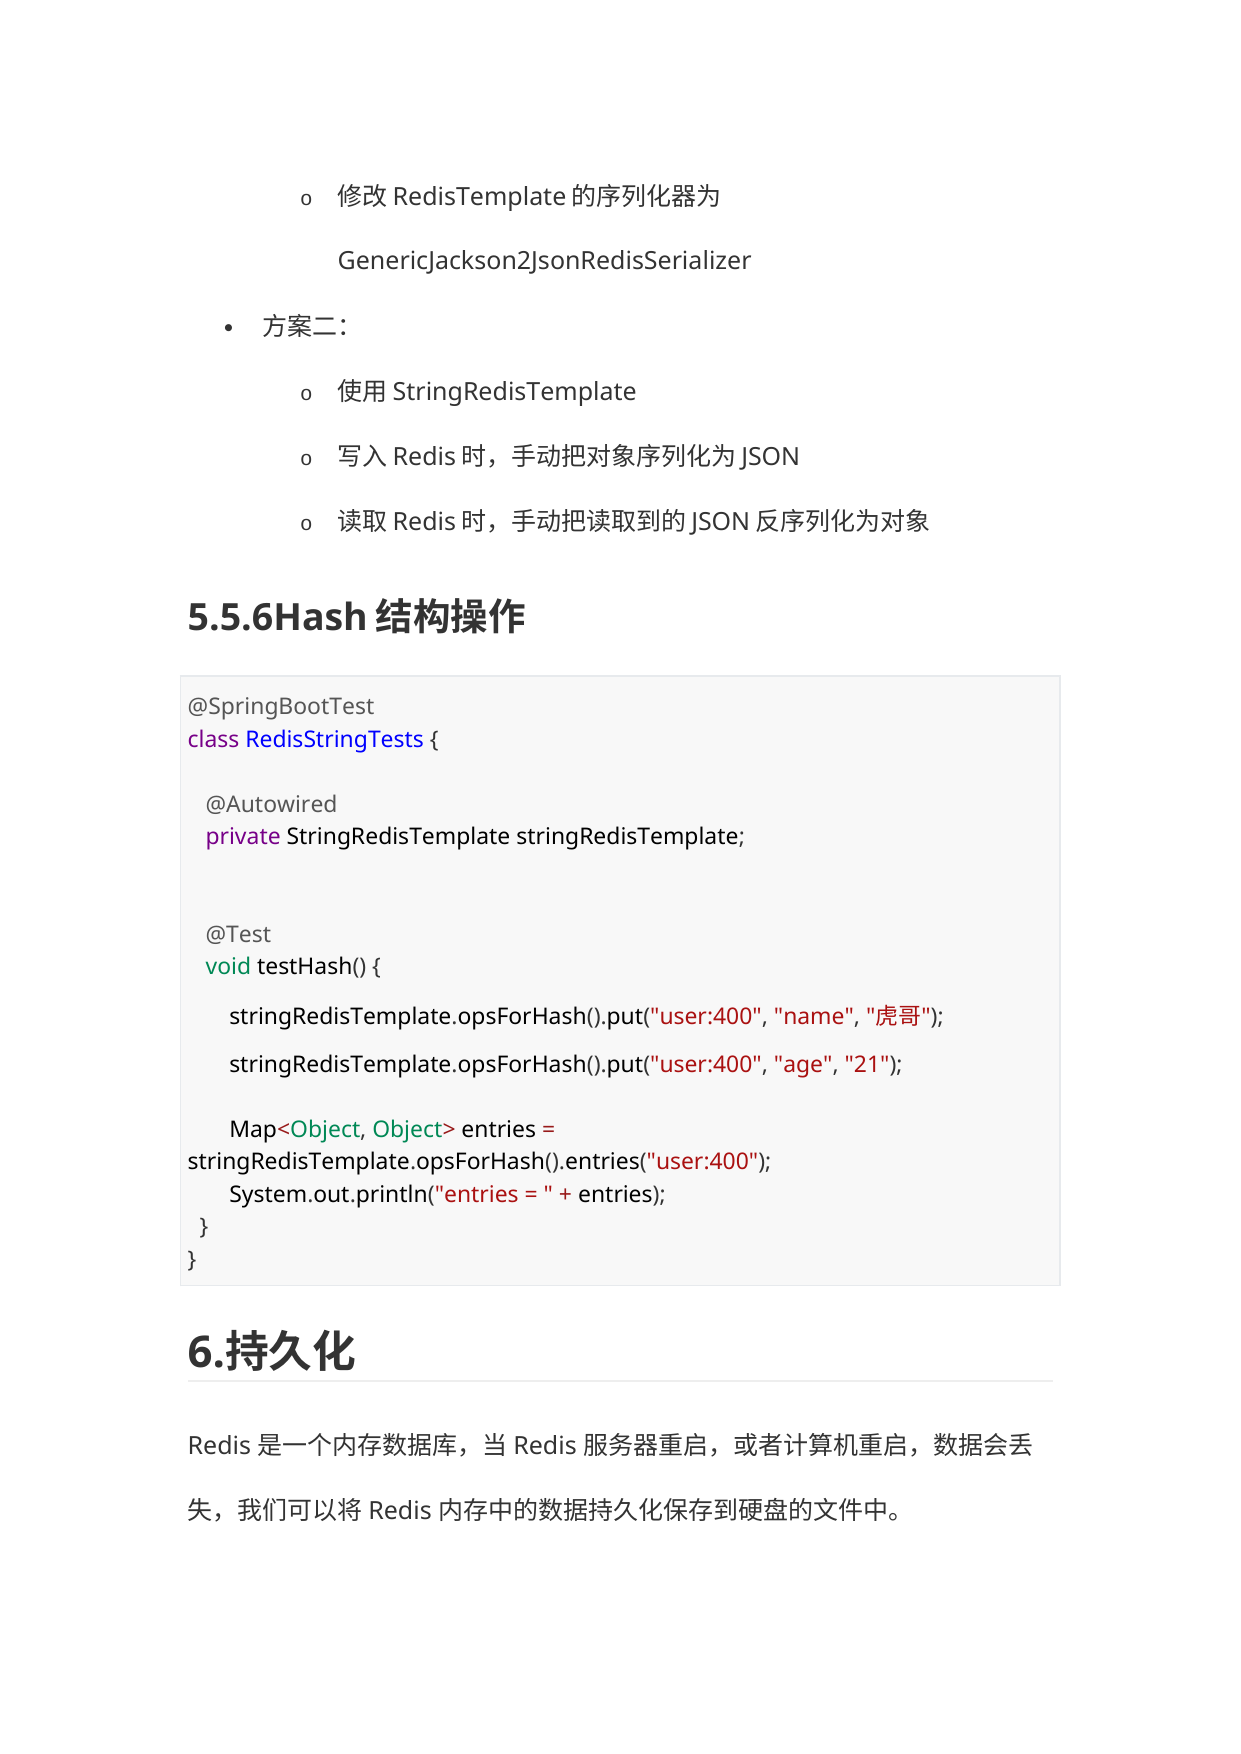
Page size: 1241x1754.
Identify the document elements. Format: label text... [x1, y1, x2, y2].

list 修改RedisTemplate的序列化器为GenericJackson2JsonRedisSerializer [300, 162, 1053, 292]
text Redis 是一个内存数据库，当 Redis 服务器重启，或者计算机重启，数据会丢失，我们可以将 Redis 内存中的数据持久化保存到硬盘的文件中。 [187, 1411, 1053, 1541]
list 读取Redis时，手动把读取到的JSON反序列化为对象 [300, 487, 1053, 552]
text 5.5.6Hash结构操作 [187, 581, 1053, 646]
text @SpringBootTest class RedisStringTests { ​ @Autowired private StringRedisTemplate stringRedisTemplate; ​ ​ @Test void testHash() { stringRedisTemplate.opsForHash().put("user:400", "name", "虎哥"); stringRedisTemplate.opsForHash().put("user:400", "age", "21"); ​ Map<Object, Object> entries = stringRedisTemplate.opsForHash().entries("user:400"); System.out.println("entries = " + entries); } } [181, 677, 1059, 1285]
list 方案二： [225, 292, 1053, 357]
text 6.持久化 [187, 1316, 1053, 1382]
list 使用StringRedisTemplate [300, 357, 1053, 422]
list 写入Redis时，手动把对象序列化为JSON [300, 422, 1053, 487]
